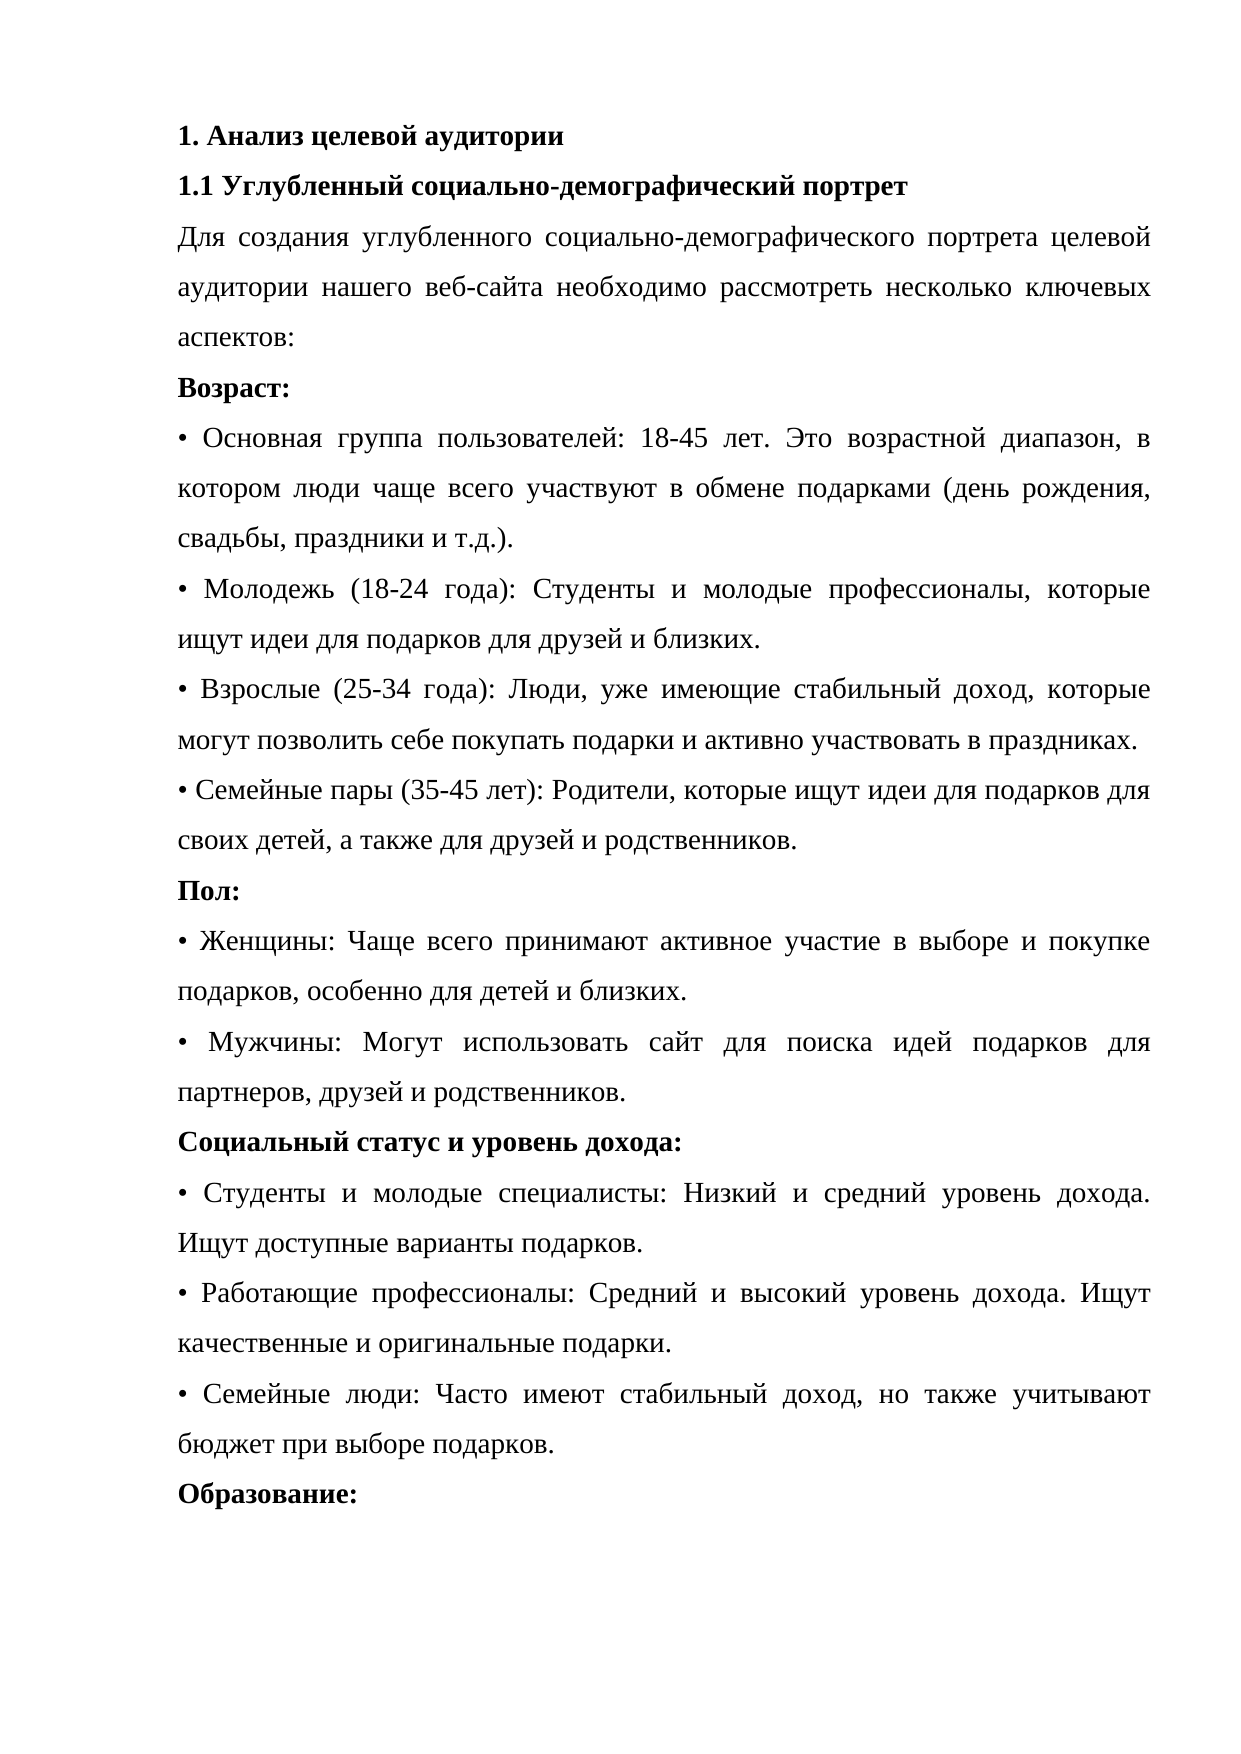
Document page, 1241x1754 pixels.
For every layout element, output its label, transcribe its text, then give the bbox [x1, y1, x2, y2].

list Анализ целевой аудитории [177, 118, 1152, 152]
text • Студенты и молодые специалисты: Низкий и средний уровень дохода. Ищут доступные варианты подарков. [177, 1175, 1152, 1258]
text • Работающие профессионалы: Средний и высокий уровень дохода. Ищут качественные и оригинальные подарки. [177, 1275, 1152, 1359]
text • Женщины: Чаще всего принимают активное участие в выборе и покупке подарков, особенно для детей и близких. [177, 923, 1152, 1007]
text • Молодежь (18-24 года): Студенты и молодые профессионалы, которые ищут идеи для подарков для друзей и близких. [177, 571, 1152, 655]
text • Семейные пары (35-45 лет): Родители, которые ищут идеи для подарков для своих детей, а также для друзей и родственников. [177, 772, 1152, 856]
text Возраст: [177, 370, 1152, 403]
text Образование: [177, 1477, 1152, 1510]
text • Мужчины: Могут использовать сайт для поиска идей подарков для партнеров, друзей и родственников. [177, 1024, 1152, 1108]
text Социальный статус и уровень дохода: [177, 1124, 1152, 1158]
text • Основная группа пользователей: 18-45 лет. Это возрастной диапазон, в котором люди чаще всего участвуют в обмене подарками (день рождения, свадьбы, праздники и т.д.). [177, 420, 1152, 554]
text 1.1 Углубленный социально-демографический портрет [177, 168, 1152, 202]
text • Взрослые (25-34 года): Люди, уже имеющие стабильный доход, которые могут позволить себе покупать подарки и активно участвовать в праздниках. [177, 672, 1152, 755]
text Для создания углубленного социально-демографического портрета целевой аудитории нашего веб-сайта необходимо рассмотреть несколько ключевых аспектов: [177, 219, 1152, 353]
text Пол: [177, 873, 1152, 906]
text • Семейные люди: Часто имеют стабильный доход, но также учитывают бюджет при выборе подарков. [177, 1376, 1152, 1460]
